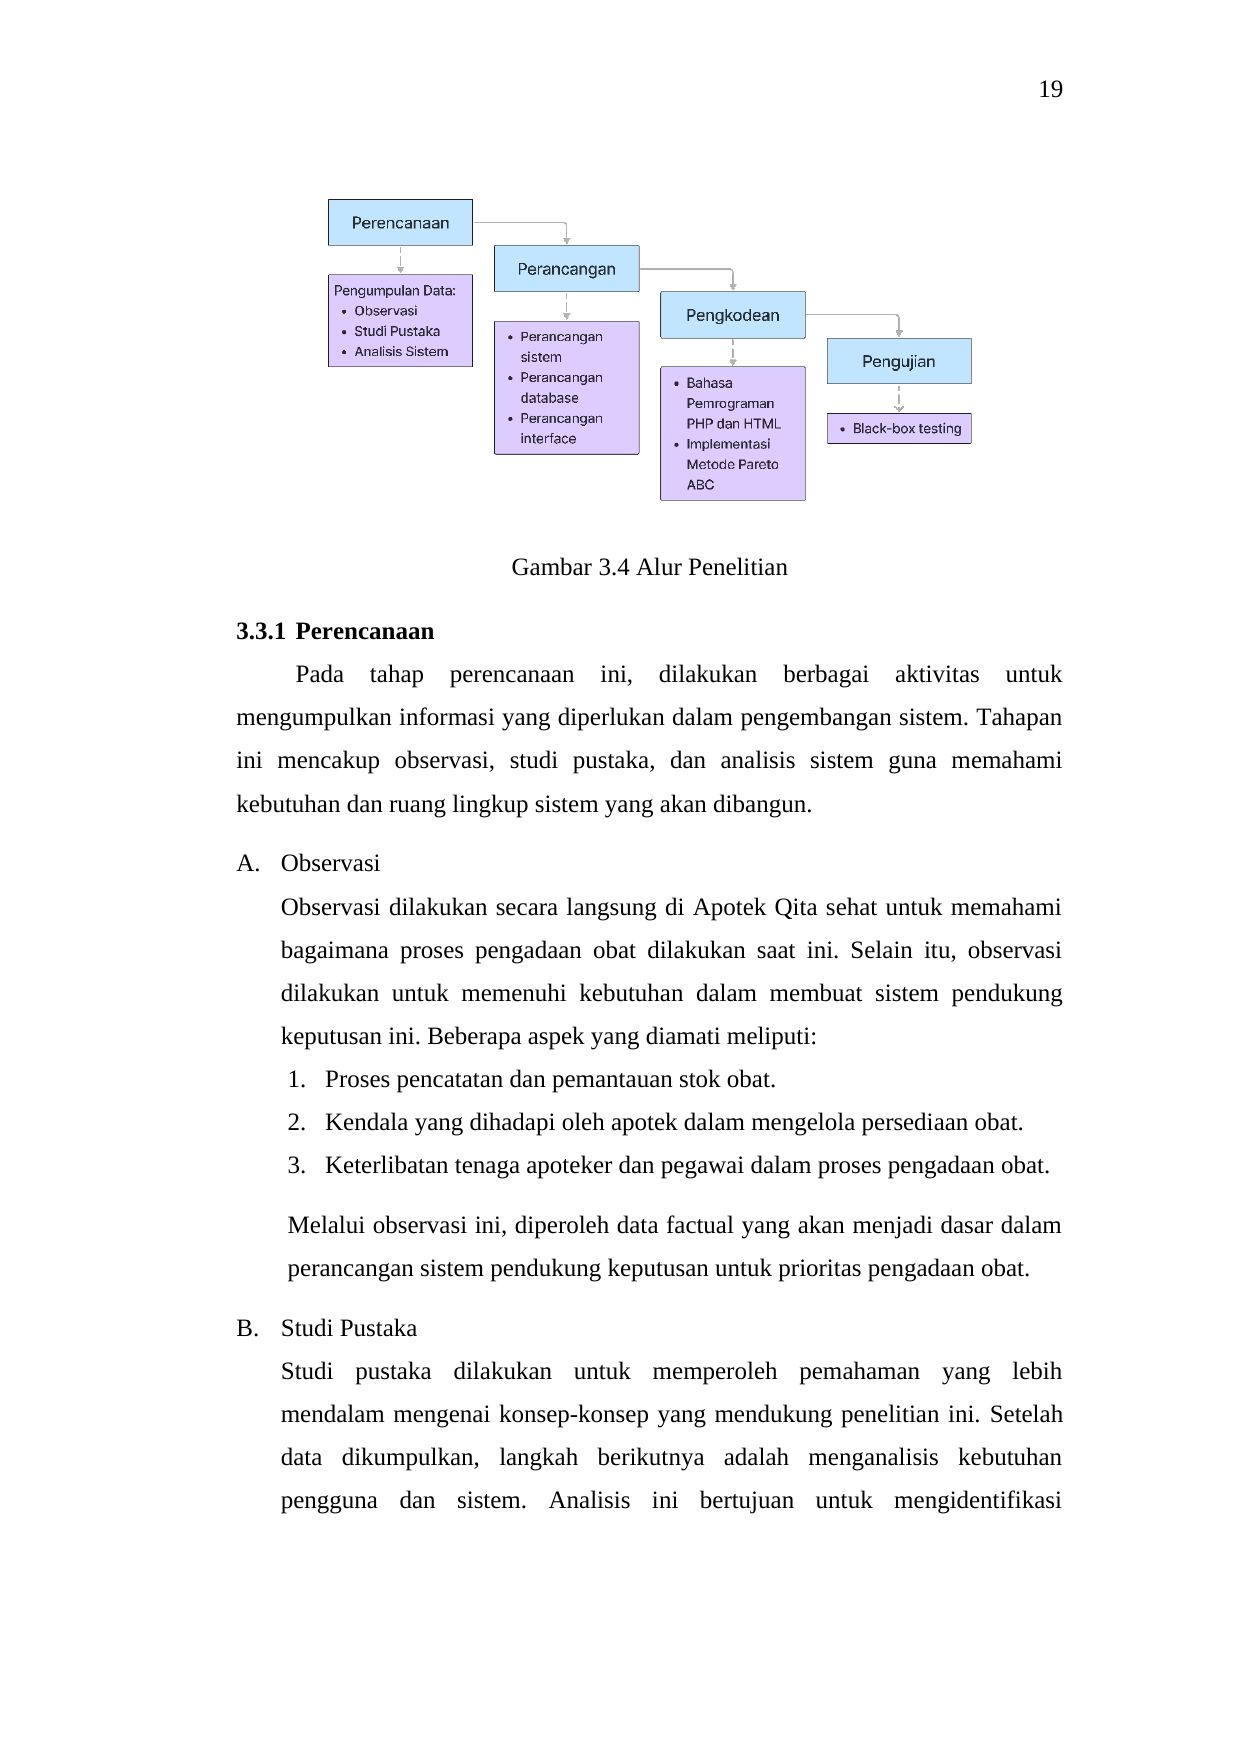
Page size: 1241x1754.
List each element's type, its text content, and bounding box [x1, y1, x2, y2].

list Observasi dilakukan secara langsung di Apotek Qita sehat untuk memahami bagaimana proses pengadaan obat dilakukan saat ini. Selain itu, observasi dilakukan untuk memenuhi kebutuhan dalam membuat sistem pendukung keputusan ini. Beberapa aspek yang diamati meliputi: [281, 892, 1063, 1050]
picture [307, 177, 993, 522]
list Observasi [236, 848, 1063, 877]
list Proses pencatatan dan pemantauan stok obat. [287, 1064, 1063, 1093]
list Keterlibatan tenaga apoteker dan pegawai dalam proses pengadaan obat. [287, 1150, 1063, 1179]
text Melalui observasi ini, diperoleh data factual yang akan menjadi dasar dalam perancangan sistem pendukung keputusan untuk prioritas pengadaan obat. [287, 1210, 1063, 1282]
subtitle Perencanaan [236, 616, 1063, 645]
list Studi Pustaka [236, 1313, 1063, 1342]
list Kendala yang dihadapi oleh apotek dalam mengelola persediaan obat. [287, 1107, 1063, 1136]
text Pada tahap perencanaan ini, dilakukan berbagai aktivitas untuk mengumpulkan informasi yang diperlukan dalam pengembangan sistem. Tahapan ini mencakup observasi, studi pustaka, dan analisis sistem guna memahami kebutuhan dan ruang lingkup sistem yang akan dibangun. [236, 659, 1063, 817]
